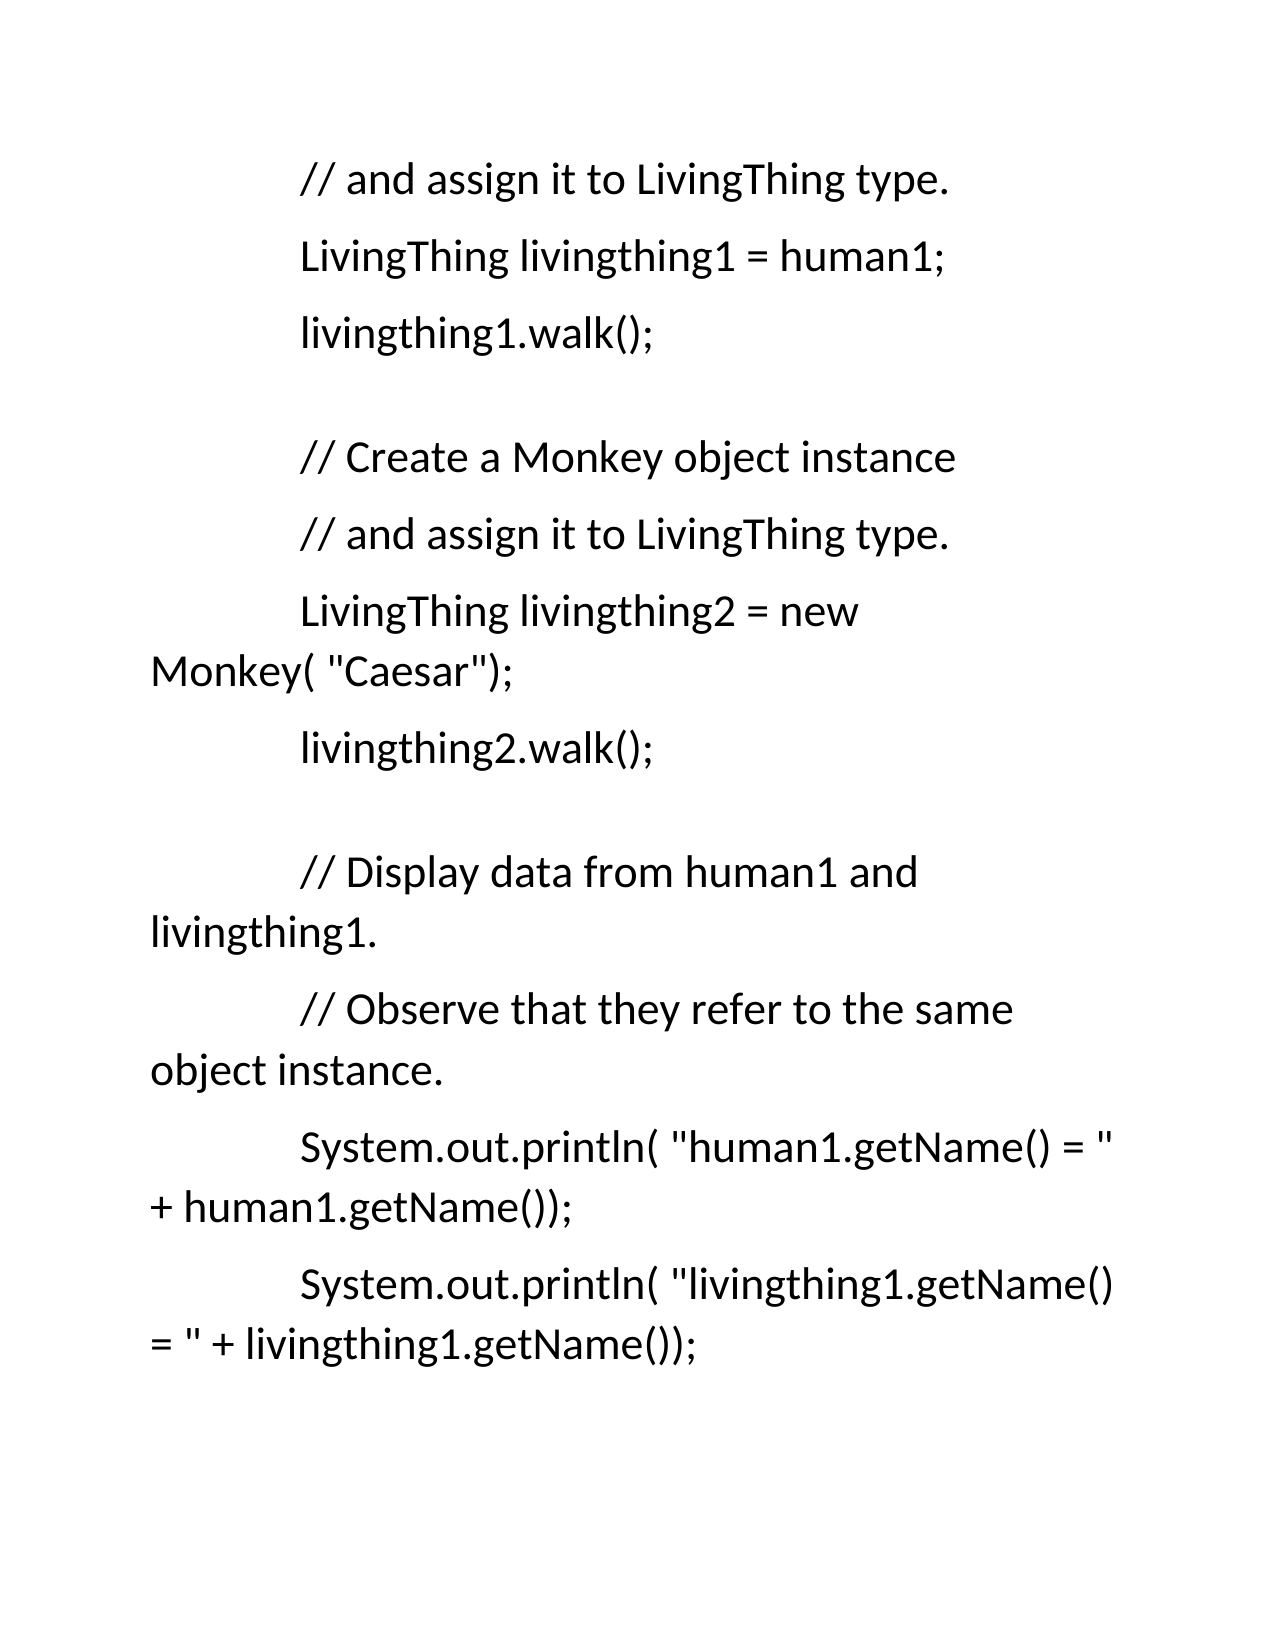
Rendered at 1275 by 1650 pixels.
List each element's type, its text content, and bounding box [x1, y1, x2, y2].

text LivingThing livingthing2 = new Monkey( "Caesar"); [150, 582, 1125, 698]
text // and assign it to LivingThing type. [150, 150, 1125, 206]
text livingthing2.walk(); [150, 719, 1125, 775]
text // Create a Monkey object instance [150, 428, 1125, 484]
text // Display data from human1 and livingthing1. [150, 843, 1125, 959]
text System.out.println( "livingthing1.getName() = " + livingthing1.getName()); [150, 1255, 1125, 1371]
text // and assign it to LivingThing type. [150, 505, 1125, 561]
text livingthing1.walk(); [150, 304, 1125, 360]
text System.out.println( "human1.getName() = " + human1.getName()); [150, 1117, 1125, 1234]
text LivingThing livingthing1 = human1; [150, 227, 1125, 283]
text // Observe that they refer to the same object instance. [150, 980, 1125, 1096]
